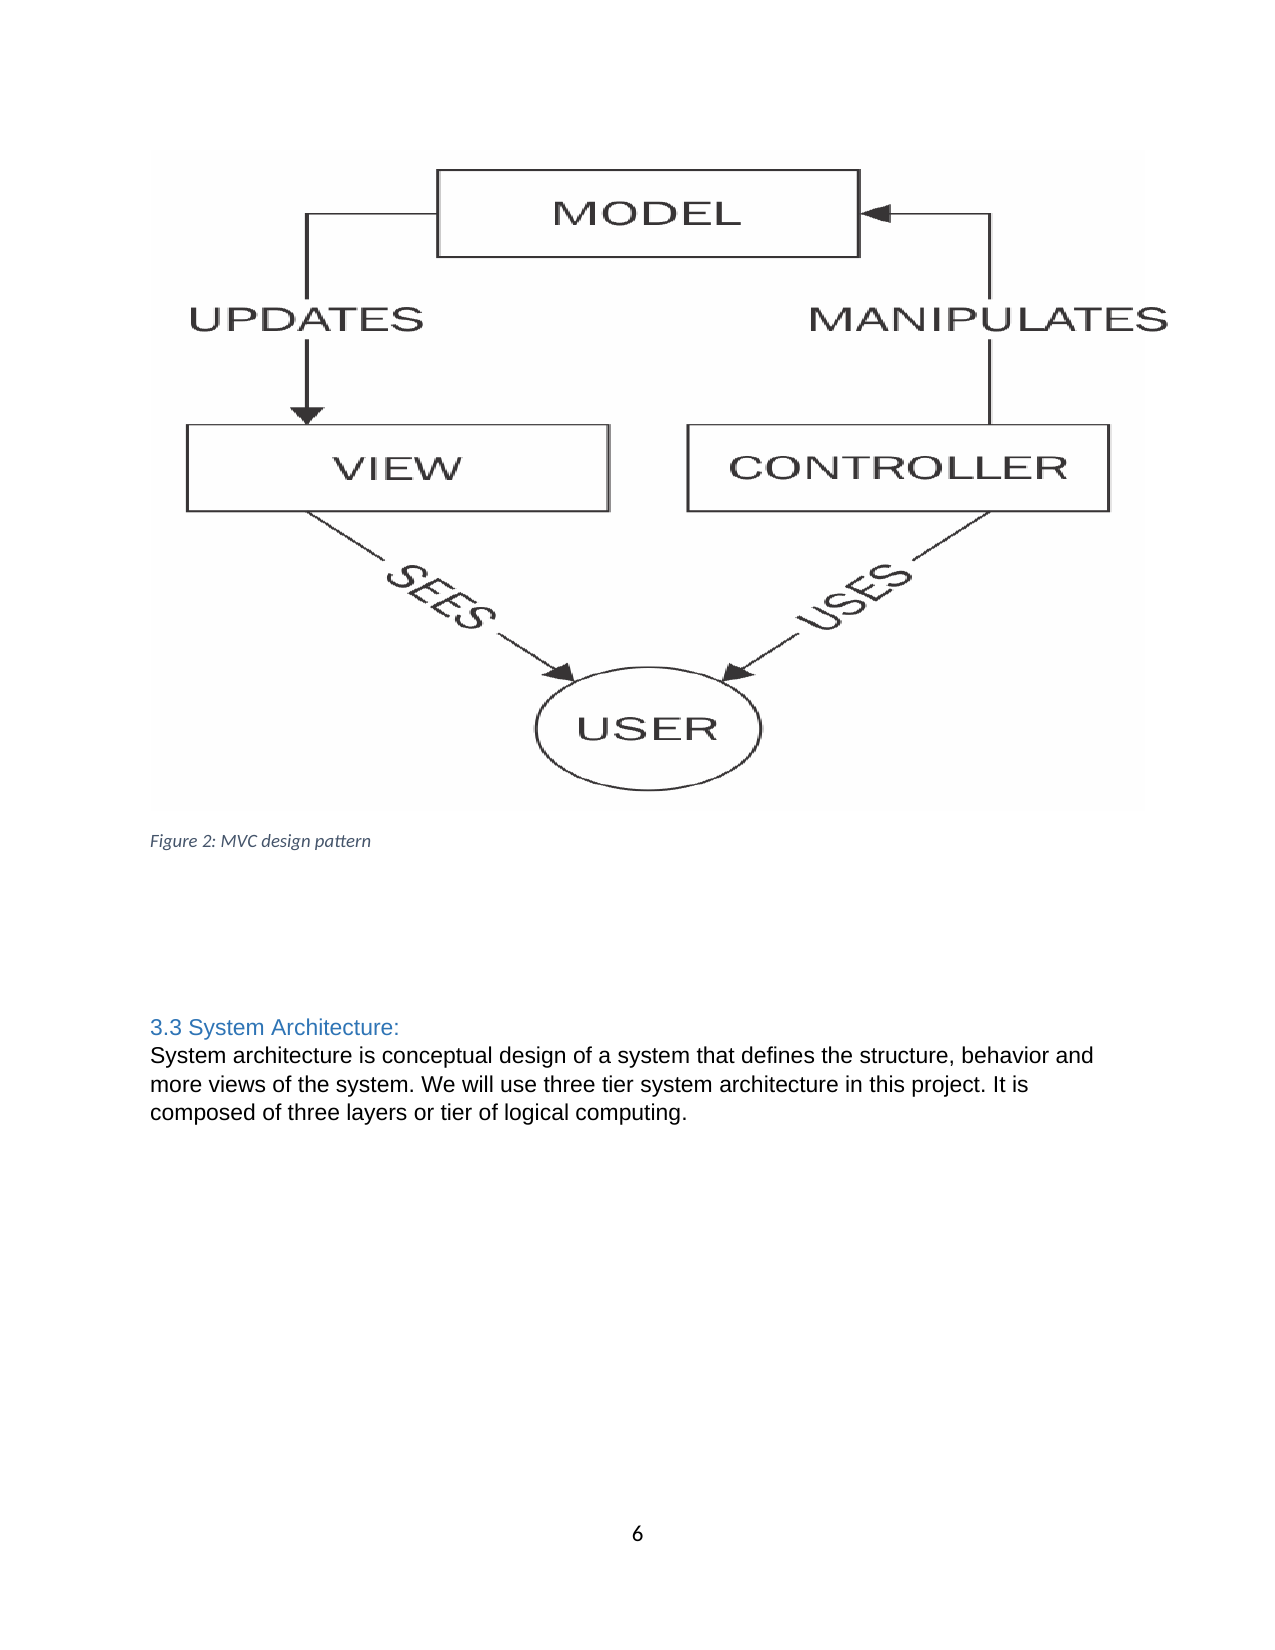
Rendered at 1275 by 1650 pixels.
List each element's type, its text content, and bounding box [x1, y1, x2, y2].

text Figure 2: MVC design pattern [150, 829, 1125, 852]
subtitle 3.3 System Architecture: [150, 1014, 1125, 1040]
picture [150, 150, 1208, 811]
text System architecture is conceptual design of a system that defines the structure, behavior and more views of the system. We will use three tier system architecture in this project. It is composed of three layers or tier of logical computing. [150, 1042, 1125, 1125]
